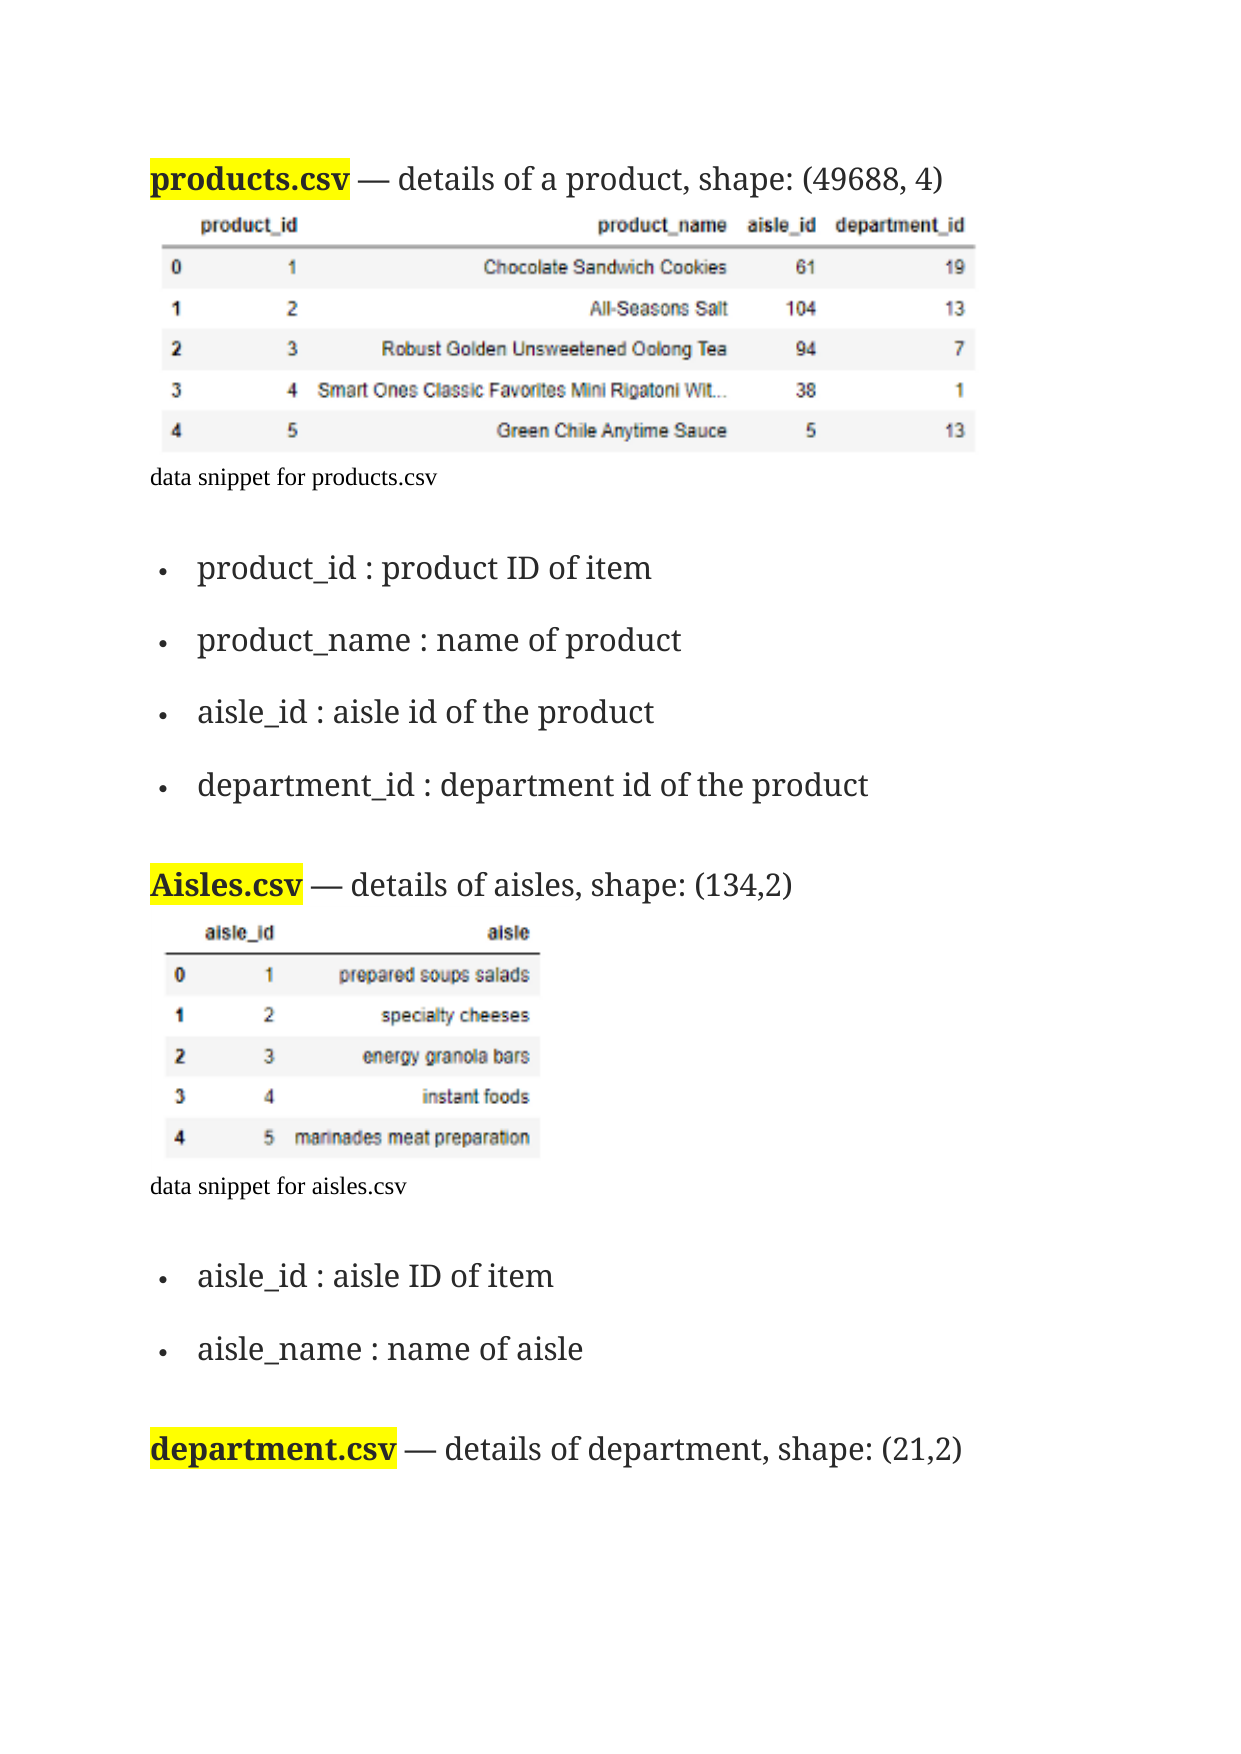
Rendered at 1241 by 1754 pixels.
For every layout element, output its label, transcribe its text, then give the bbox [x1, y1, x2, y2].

list product_id : product ID of item [159, 545, 1090, 588]
list product_name : name of product [159, 617, 1090, 661]
text Aisles.csv — details of aisles, shape: (134,2) [150, 855, 1090, 905]
text products.csv — details of a product, shape: (49688, 4) [150, 150, 1090, 200]
picture [150, 200, 997, 463]
picture [150, 905, 575, 1171]
text department.csv — details of department, shape: (21,2) [150, 1419, 1090, 1469]
text data snippet for products.csv [150, 462, 1090, 491]
list aisle_id : aisle ID of item [159, 1253, 1090, 1297]
list department_id : department id of the product [159, 762, 1090, 805]
list aisle_id : aisle id of the product [159, 689, 1090, 733]
text data snippet for aisles.csv [150, 1171, 1090, 1200]
list aisle_name : name of aisle [159, 1326, 1090, 1369]
